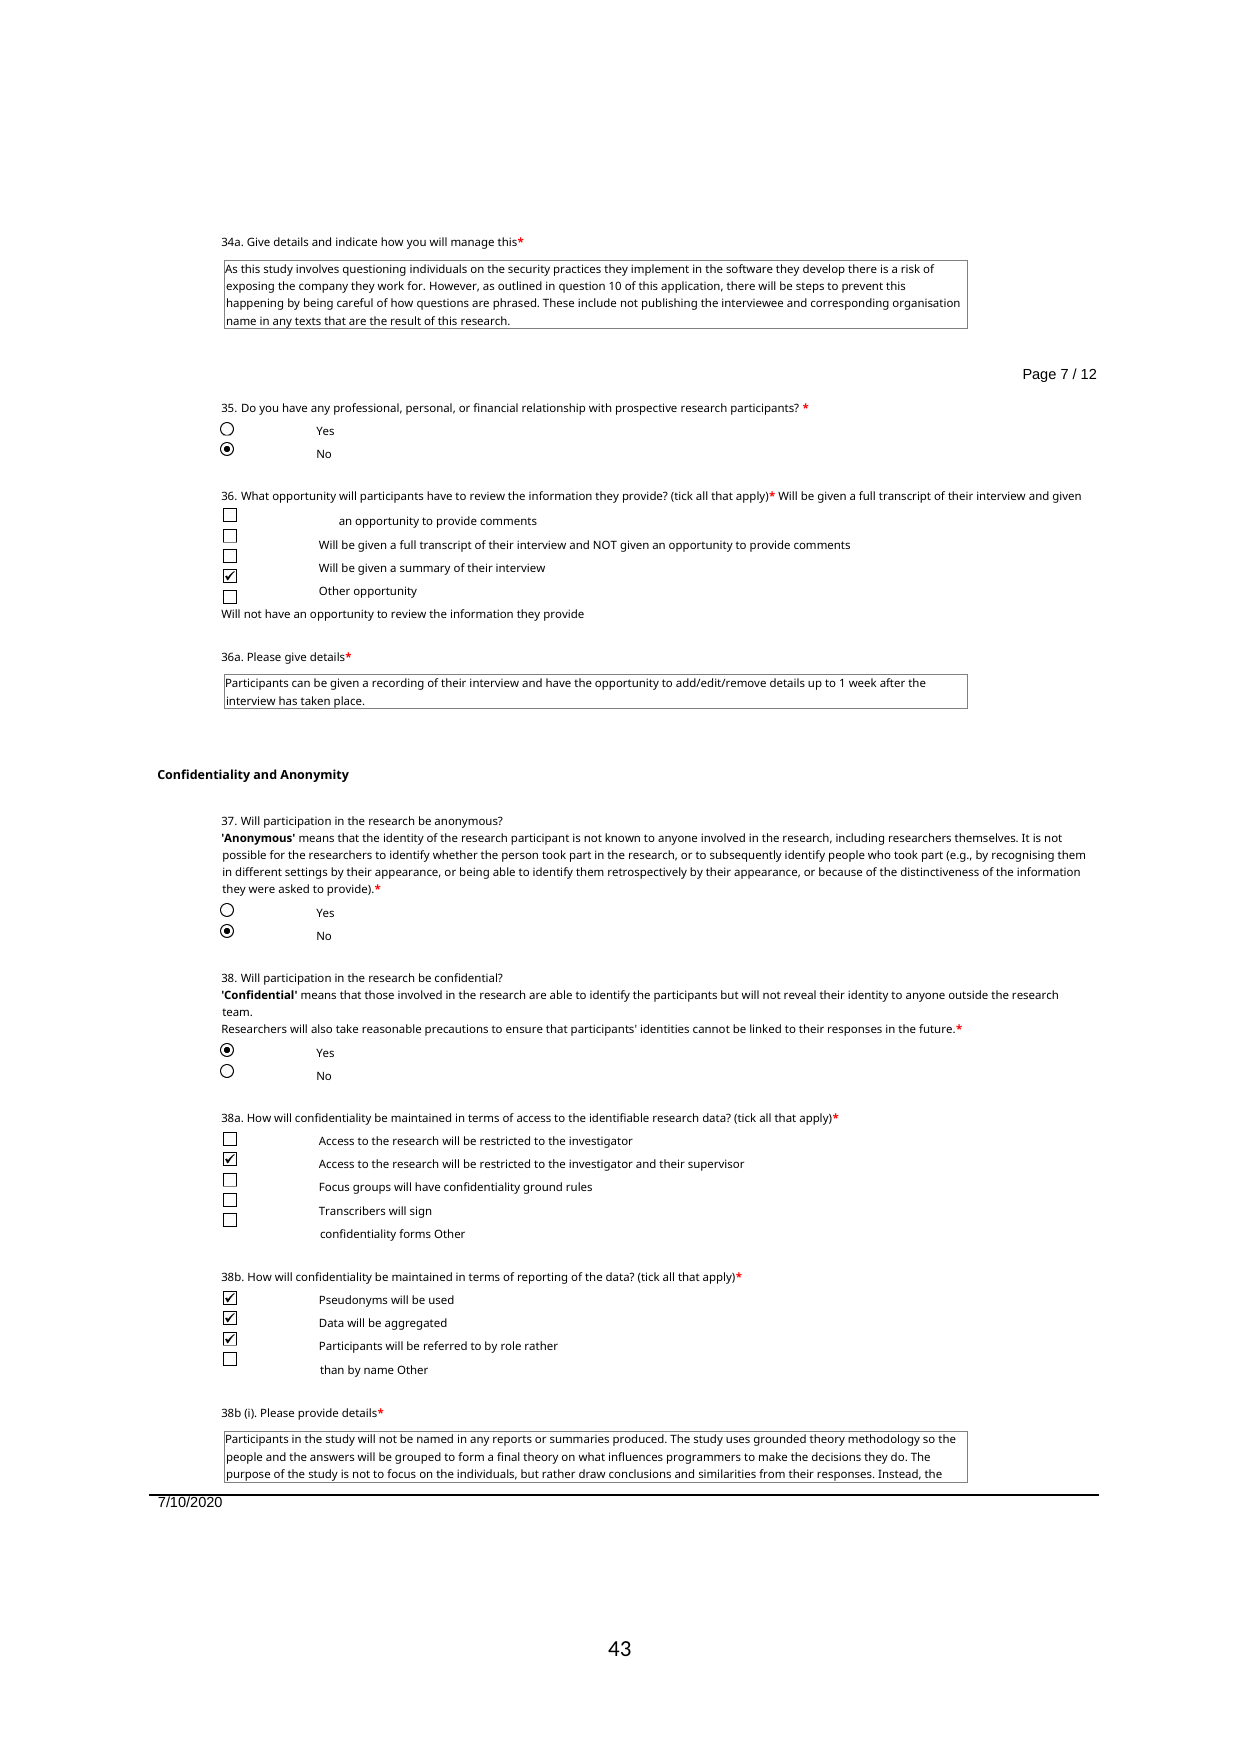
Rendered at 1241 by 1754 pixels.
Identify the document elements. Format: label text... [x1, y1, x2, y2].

picture [219, 1042, 235, 1058]
text Yes [221, 905, 1089, 920]
picture [219, 441, 235, 457]
picture [219, 923, 235, 939]
text Will be given a summary of their interview [221, 560, 1089, 576]
text Yes [221, 1045, 1089, 1060]
text Access to the research will be restricted to the investigator [221, 1133, 1089, 1149]
picture [222, 1172, 238, 1187]
text Access to the research will be restricted to the investigator and their supervisor [221, 1156, 1089, 1172]
picture [222, 589, 238, 605]
list Do you have any professional, personal, or financial relationship with prospective research participants? * [221, 400, 1089, 416]
subtitle Confidentiality and Anonymity [157, 766, 953, 783]
text Pseudonyms will be used [221, 1292, 1089, 1308]
picture [219, 902, 235, 918]
text Participants can be given a recording of their interview and have the opportunity to add/edit/remove details up to 1 week after the interview has taken place. [225, 675, 967, 708]
text 'Anonymous' means that the identity of the research participant is not known to anyone involved in the research, including researchers themselves. It is not possible for the researchers to identify whether the person took part in the research, or to subsequently identify people who took part (e.g., by recognising them in different settings by their appearance, or being able to identify them retrospectively by their appearance, or because of the distinctiveness of the information they were asked to provide).* [221, 830, 1089, 897]
list What opportunity will participants have to review the information they provide? (tick all that apply)* Will be given a full transcript of their interview and given an opportunity to provide comments [221, 488, 1089, 528]
text Data will be aggregated [221, 1315, 1089, 1331]
text No [221, 446, 1089, 462]
picture [219, 1063, 235, 1079]
picture [222, 1290, 238, 1306]
text 'Confidential' means that those involved in the research are able to identify the participants but will not reveal their identity to anyone outside the research team. [221, 987, 1089, 1020]
picture [222, 1131, 238, 1147]
text 38b. How will confidentiality be maintained in terms of reporting of the data? (tick all that apply)* [221, 1269, 1089, 1285]
picture [222, 568, 238, 584]
picture [222, 1192, 238, 1208]
text No [221, 1068, 1089, 1083]
text As this study involves questioning individuals on the security practices they implement in the software they develop there is a risk of exposing the company they work for. However, as outlined in question 10 of this application, there will be steps to prevent this happening by being careful of how questions are phrased. These include not publishing the interviewee and corresponding organisation name in any texts that are the result of this research. [225, 261, 967, 328]
text 34a. Give details and indicate how you will manage this* [221, 234, 1089, 250]
picture [222, 1351, 238, 1367]
text 38b (i). Please provide details* [221, 1405, 1089, 1421]
text Other opportunity [221, 583, 1089, 599]
picture [222, 507, 238, 523]
text Page 7 / 12 [158, 366, 1097, 383]
text 38a. How will confidentiality be maintained in terms of access to the identifiable research data? (tick all that apply)* [221, 1110, 1089, 1126]
text Researchers will also take reasonable precautions to ensure that participants' identities cannot be linked to their responses in the future.* [221, 1022, 1089, 1037]
picture [222, 548, 238, 564]
picture [222, 1310, 238, 1326]
text Focus groups will have confidentiality ground rules [221, 1179, 1089, 1195]
text Yes [221, 423, 1089, 439]
text Participants will be referred to by role rather than by name Other [221, 1338, 574, 1378]
text No [221, 928, 1089, 943]
text Transcribers will sign confidentiality forms Other [221, 1203, 482, 1242]
list Will participation in the research be confidential? [221, 970, 1089, 986]
picture [219, 421, 235, 436]
picture [222, 528, 238, 543]
text Will not have an opportunity to review the information they provide [221, 607, 1089, 622]
list Will participation in the research be anonymous? [221, 813, 1089, 828]
picture [222, 1151, 238, 1167]
text Will be given a full transcript of their interview and NOT given an opportunity to provide comments [221, 537, 1089, 553]
text 36a. Please give details* [221, 649, 1089, 664]
picture [222, 1212, 238, 1228]
picture [222, 1331, 238, 1346]
